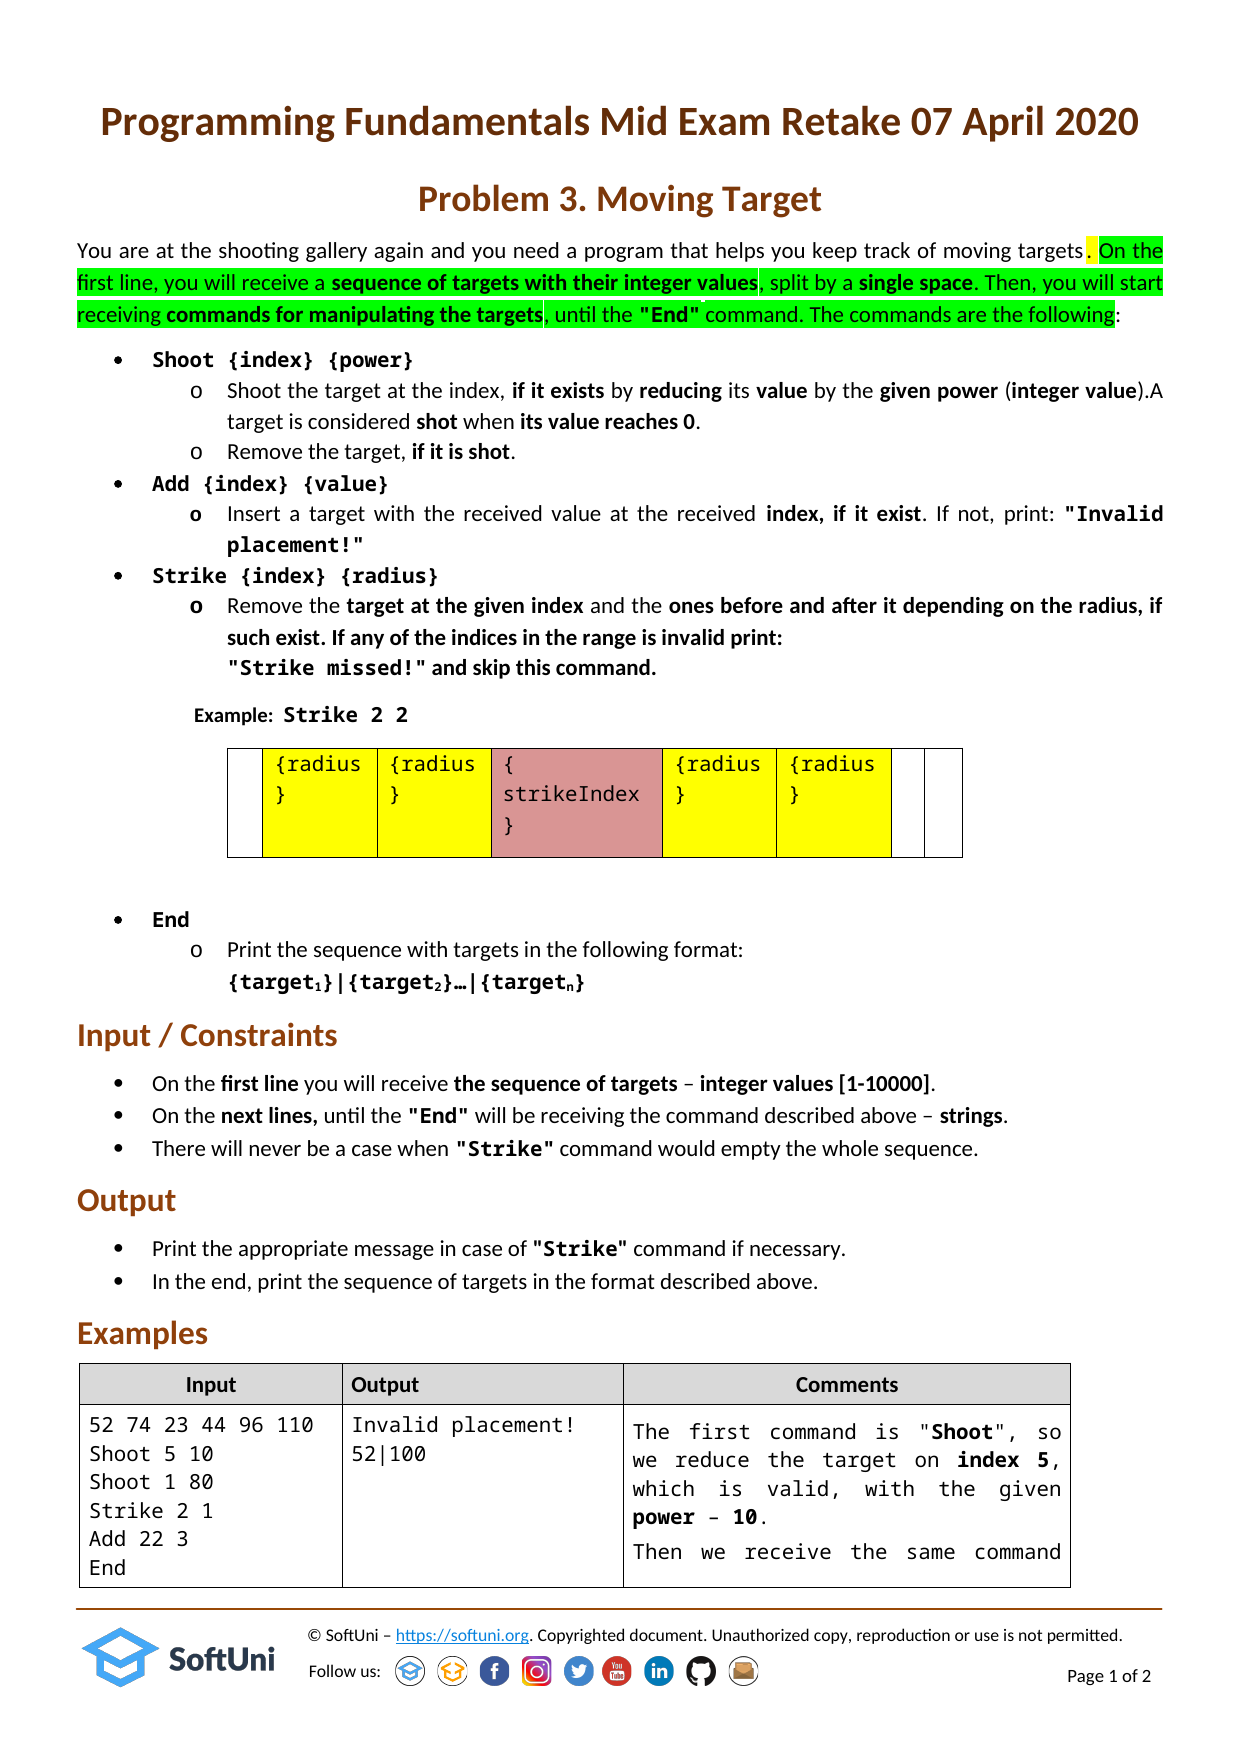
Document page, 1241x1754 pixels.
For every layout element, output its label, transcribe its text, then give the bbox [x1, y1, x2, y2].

picture [75, 1621, 281, 1693]
list Remove the target at the given index and the ones before and after it depending on the radius, if such exist. If any of the indices in the range is invalid print: [189, 591, 1163, 651]
picture [395, 1656, 425, 1686]
table_header {radius} [263, 749, 377, 857]
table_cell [80, 1405, 342, 1587]
table_header Comments [624, 1364, 1070, 1404]
list Print the sequence with targets in the following format: [189, 936, 1163, 965]
picture [728, 1656, 759, 1686]
table_header Input [80, 1364, 342, 1404]
picture [564, 1656, 594, 1686]
table_header [228, 749, 262, 857]
list Strike {index} {radius} [114, 561, 1163, 589]
picture [686, 1656, 716, 1686]
list Shoot the target at the index, if it exists by reducing its value by the given power (integer value).A target is considered shot when its value reaches 0. [189, 376, 1163, 435]
picture [644, 1677, 653, 1686]
picture [437, 1656, 468, 1686]
table_header [892, 749, 924, 857]
list "Strike missed!" and skip this command. [227, 653, 1163, 681]
picture [479, 1656, 510, 1686]
table_header Output [343, 1364, 623, 1404]
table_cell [343, 1405, 623, 1587]
list Shoot {index} {power} [114, 345, 1163, 374]
table_header {radius} [663, 749, 776, 857]
picture [602, 1656, 632, 1686]
list Add {index} {value} [114, 469, 1163, 497]
subtitle Output [77, 1179, 1163, 1220]
list In the end, print the sequence of targets in the format described above. [114, 1267, 1163, 1295]
subtitle Problem 3. Moving Target [77, 175, 1163, 221]
list On the first line you will receive the sequence of targets – integer values [1-10000]. [114, 1069, 1163, 1097]
list Insert a target with the received value at the received index, if it exist. If not, print: "Invalid placement!" [189, 499, 1163, 559]
list Print the appropriate message in case of "Strike" command if necessary. [114, 1234, 1163, 1263]
list End [114, 905, 1163, 933]
table_header [925, 749, 962, 857]
picture [658, 1668, 667, 1678]
table_header {radius} [378, 749, 491, 857]
table_header {strikeIndex} [492, 749, 662, 857]
subtitle Input / Constraints [77, 1014, 1163, 1055]
picture [522, 1656, 552, 1686]
text You are at the shooting gallery again and you need a program that helps you keep track of moving targets. On the first line, you will receive a sequence of targets with their integer values, split by a single space. Then, you will start receiving commands for manipulating the targets, until the "End" command. The commands are the following: [77, 236, 1163, 328]
list {target1}|{target2}…|{targetn} [227, 967, 1163, 996]
picture [665, 1656, 674, 1665]
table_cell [624, 1405, 1070, 1587]
list There will never be a case when "Strike" command would empty the whole sequence. [114, 1134, 1163, 1163]
picture [665, 1677, 674, 1686]
picture [644, 1656, 653, 1665]
table_header {radius} [777, 749, 891, 857]
list On the next lines, until the "End" will be receiving the command described above – strings. [114, 1102, 1163, 1130]
subtitle Programming Fundamentals Mid Exam Retake 07 April 2020 [77, 95, 1163, 146]
text Example: Strike 2 2 [189, 700, 1163, 729]
subtitle Examples [77, 1312, 1163, 1352]
list Remove the target, if it is shot. [189, 437, 1163, 467]
